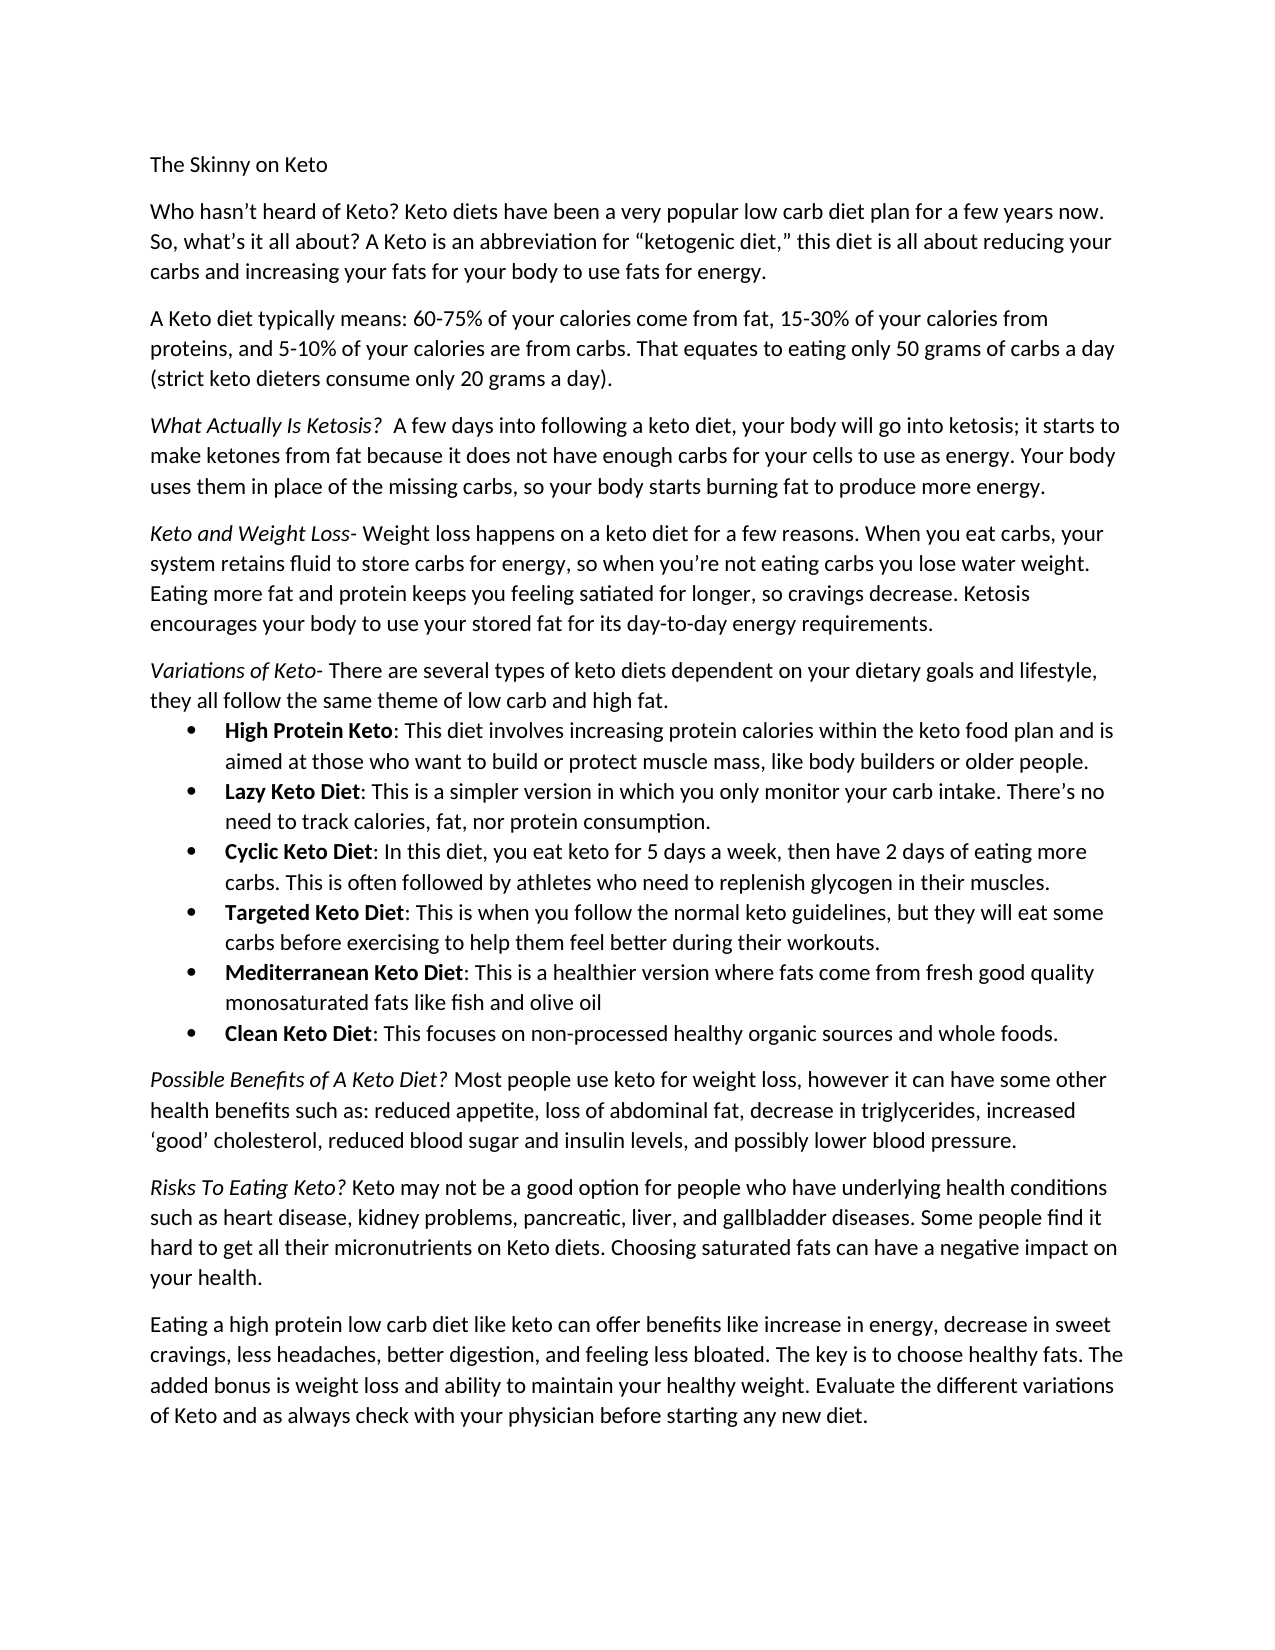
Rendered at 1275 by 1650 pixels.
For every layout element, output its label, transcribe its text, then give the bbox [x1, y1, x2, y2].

text Variations of Keto- There are several types of keto diets dependent on your dietary goals and lifestyle, they all follow the same theme of low carb and high fat. [150, 656, 1125, 714]
list Clean Keto Diet: This focuses on non-processed healthy organic sources and whole foods. [187, 1019, 1125, 1047]
list Mediterranean Keto Diet: This is a healthier version where fats come from fresh good quality monosaturated fats like fish and olive oil [187, 958, 1125, 1017]
text Risks To Eating Keto? Keto may not be a good option for people who have underlying health conditions such as heart disease, kidney problems, pancreatic, liver, and gallbladder diseases. Some people find it hard to get all their micronutrients on Keto diets. Choosing saturated fats can have a negative impact on your health. [150, 1173, 1125, 1292]
text Keto and Weight Loss- Weight loss happens on a keto diet for a few reasons. When you eat carbs, your system retains fluid to store carbs for energy, so when you’re not eating carbs you lose water weight. Eating more fat and protein keeps you feeling satiated for longer, so cravings decrease. Ketosis encourages your body to use your stored fat for its day-to-day energy requirements. [150, 519, 1125, 637]
text Eating a high protein low carb diet like keto can offer benefits like increase in energy, decrease in sweet cravings, less headaches, better digestion, and feeling less bloated. The key is to choose healthy fats. The added bonus is weight loss and ability to maintain your healthy weight. Evaluate the different variations of Keto and as always check with your physician before starting any new diet. [150, 1310, 1125, 1429]
list Lazy Keto Diet: This is a simpler version in which you only monitor your carb intake. There’s no need to track calories, fat, nor protein consumption. [187, 777, 1125, 835]
text Possible Benefits of A Keto Diet? Most people use keto for weight loss, however it can have some other health benefits such as: reduced appetite, loss of abdominal fat, decrease in triglycerides, increased ‘good’ cholesterol, reduced blood sugar and insulin levels, and possibly lower blood pressure. [150, 1066, 1125, 1154]
list High Protein Keto: This diet involves increasing protein calories within the keto food plan and is aimed at those who want to build or protect muscle mass, like body builders or older people. [187, 717, 1125, 775]
list Cyclic Keto Diet: In this diet, you eat keto for 5 days a week, then have 2 days of eating more carbs. This is often followed by athletes who need to replenish glycogen in their muscles. [187, 837, 1125, 896]
text A Keto diet typically means: 60-75% of your calories come from fat, 15-30% of your calories from proteins, and 5-10% of your calories are from carbs. That equates to eating only 50 grams of carbs a day (strict keto dieters consume only 20 grams a day). [150, 304, 1125, 393]
text Who hasn’t heard of Keto? Keto diets have been a very popular low carb diet plan for a few years now. So, what’s it all about? A Keto is an abbreviation for “ketogenic diet,” this diet is all about reducing your carbs and increasing your fats for your body to use fats for energy. [150, 197, 1125, 285]
text What Actually Is Ketosis? A few days into following a keto diet, your body will go into ketosis; it starts to make ketones from fat because it does not have enough carbs for your cells to use as energy. Your body uses them in place of the missing carbs, so your body starts burning fat to produce more energy. [150, 411, 1125, 500]
list Targeted Keto Diet: This is when you follow the normal keto guidelines, but they will eat some carbs before exercising to help them feel better during their workouts. [187, 898, 1125, 956]
text The Skinny on Keto [150, 150, 1125, 178]
